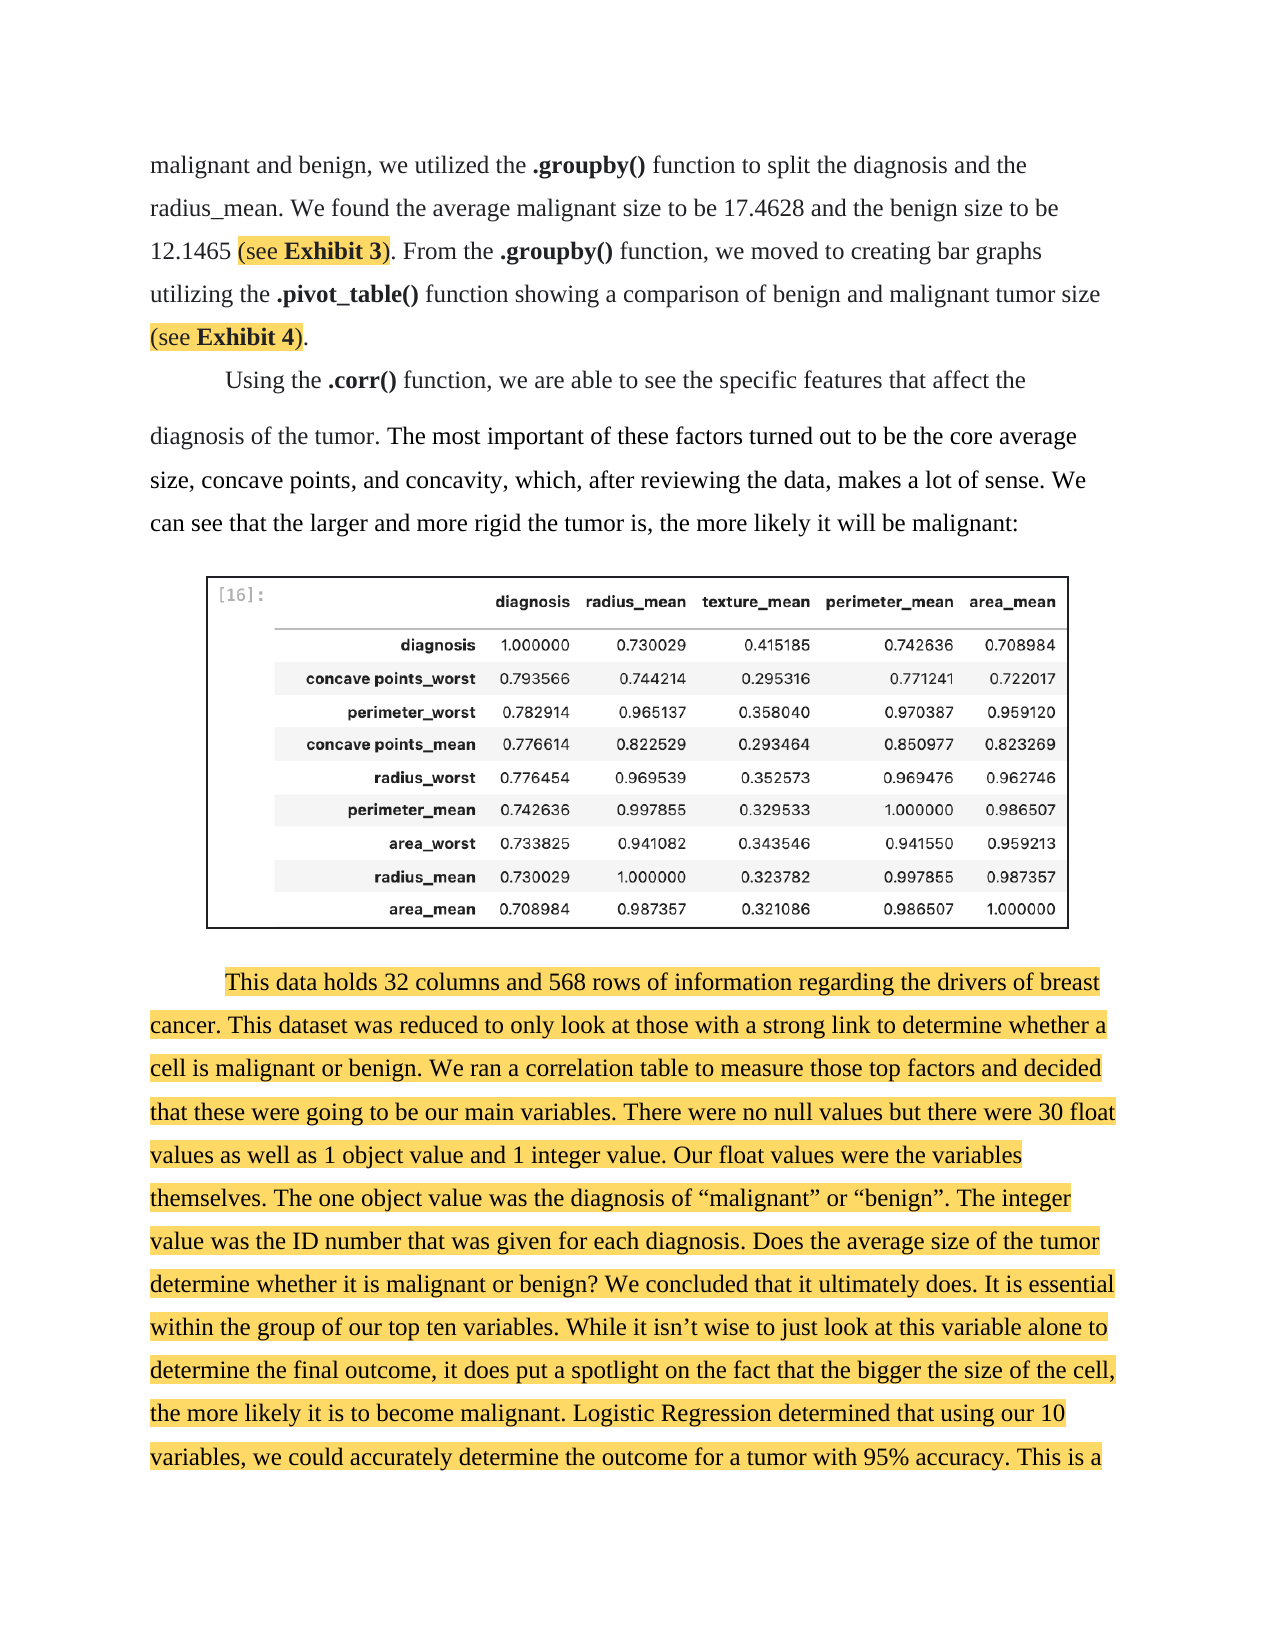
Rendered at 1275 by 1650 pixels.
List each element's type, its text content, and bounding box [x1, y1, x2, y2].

text Using the .corr() function, we are able to see the specific features that affect the diagnosis of the tumor. The most important of these factors turned out to be the core average size, concave points, and concavity, which, after reviewing the data, makes a lot of sense. We can see that the larger and more rigid the tumor is, the more likely it will be malignant: [150, 366, 1125, 537]
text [150, 967, 1125, 1470]
picture [208, 578, 1067, 927]
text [150, 150, 1125, 351]
